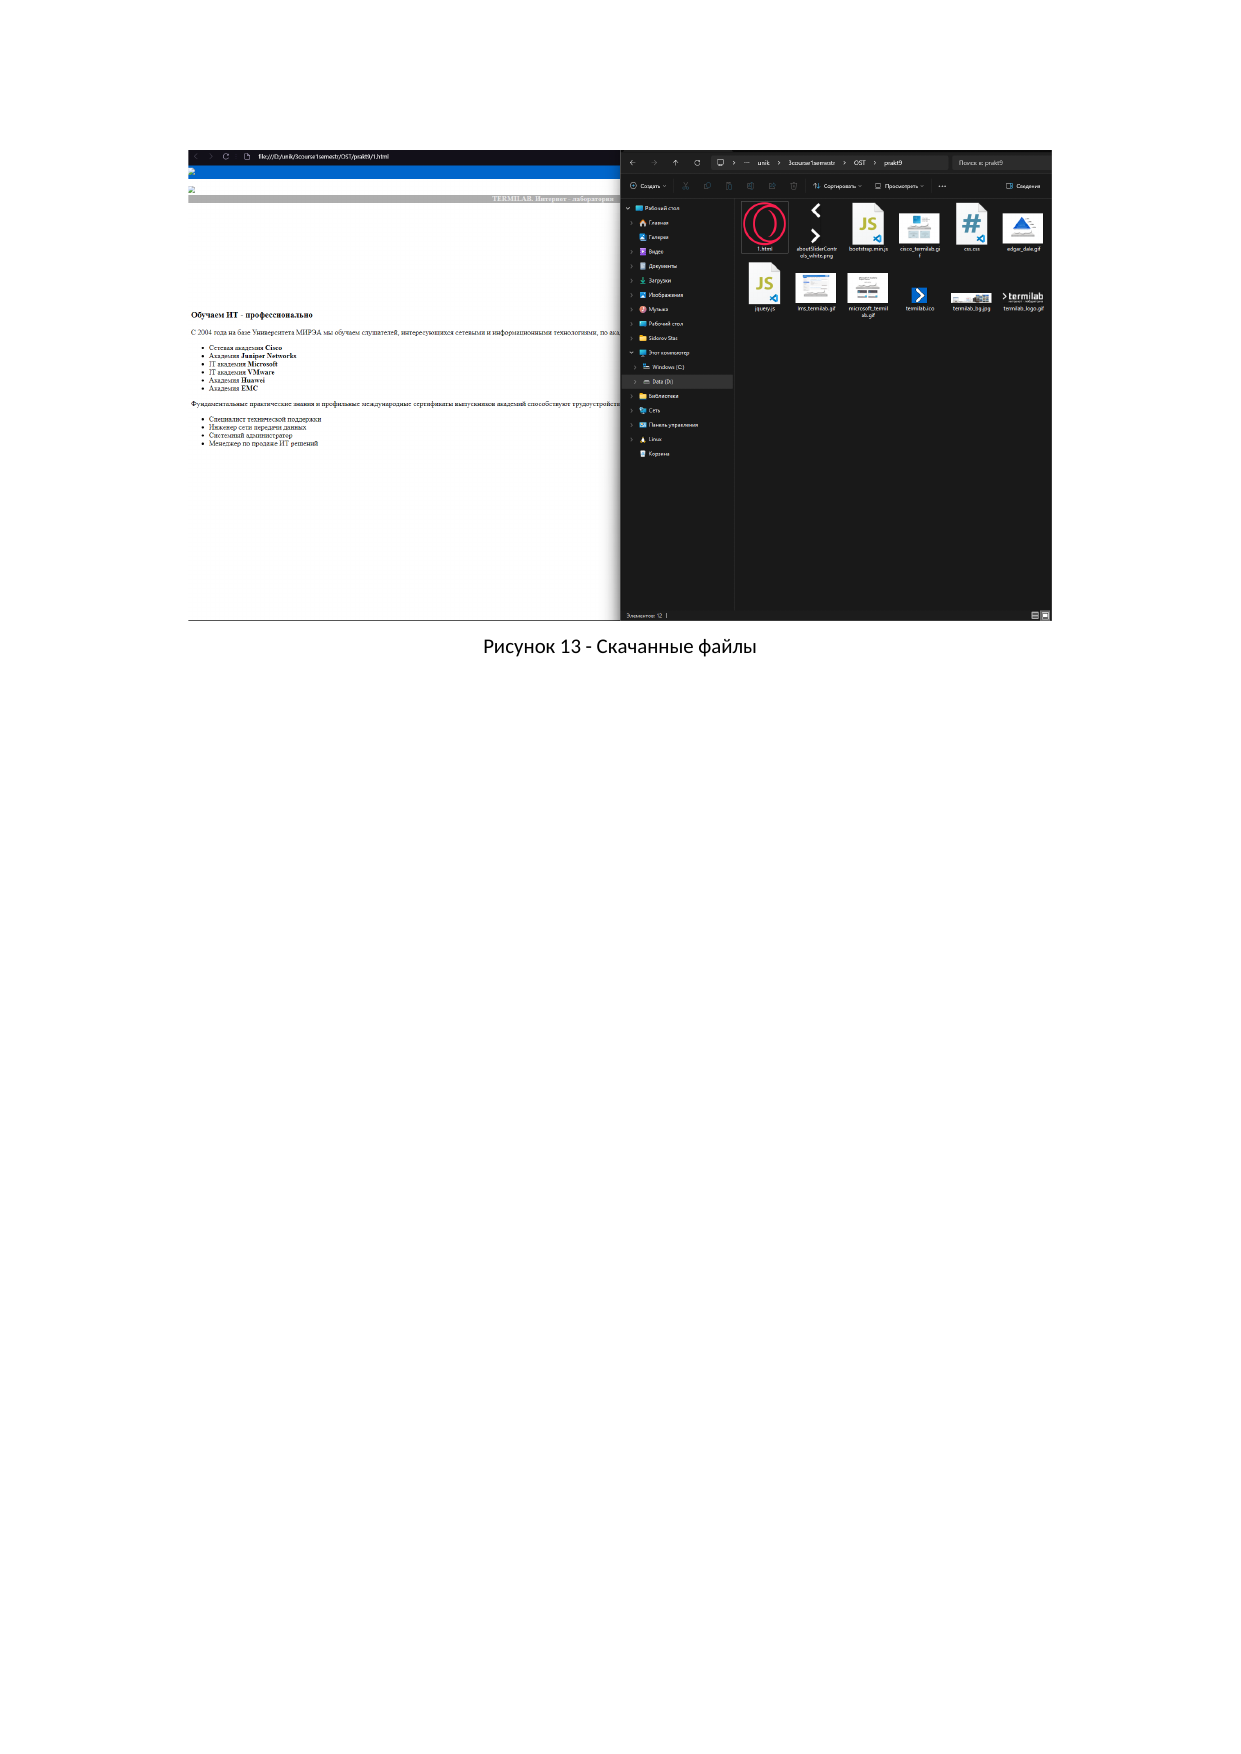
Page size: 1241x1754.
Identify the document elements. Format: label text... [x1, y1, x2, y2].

text Рисунок 13 - Скачанные файлы [187, 633, 1053, 659]
picture [188, 150, 1052, 621]
